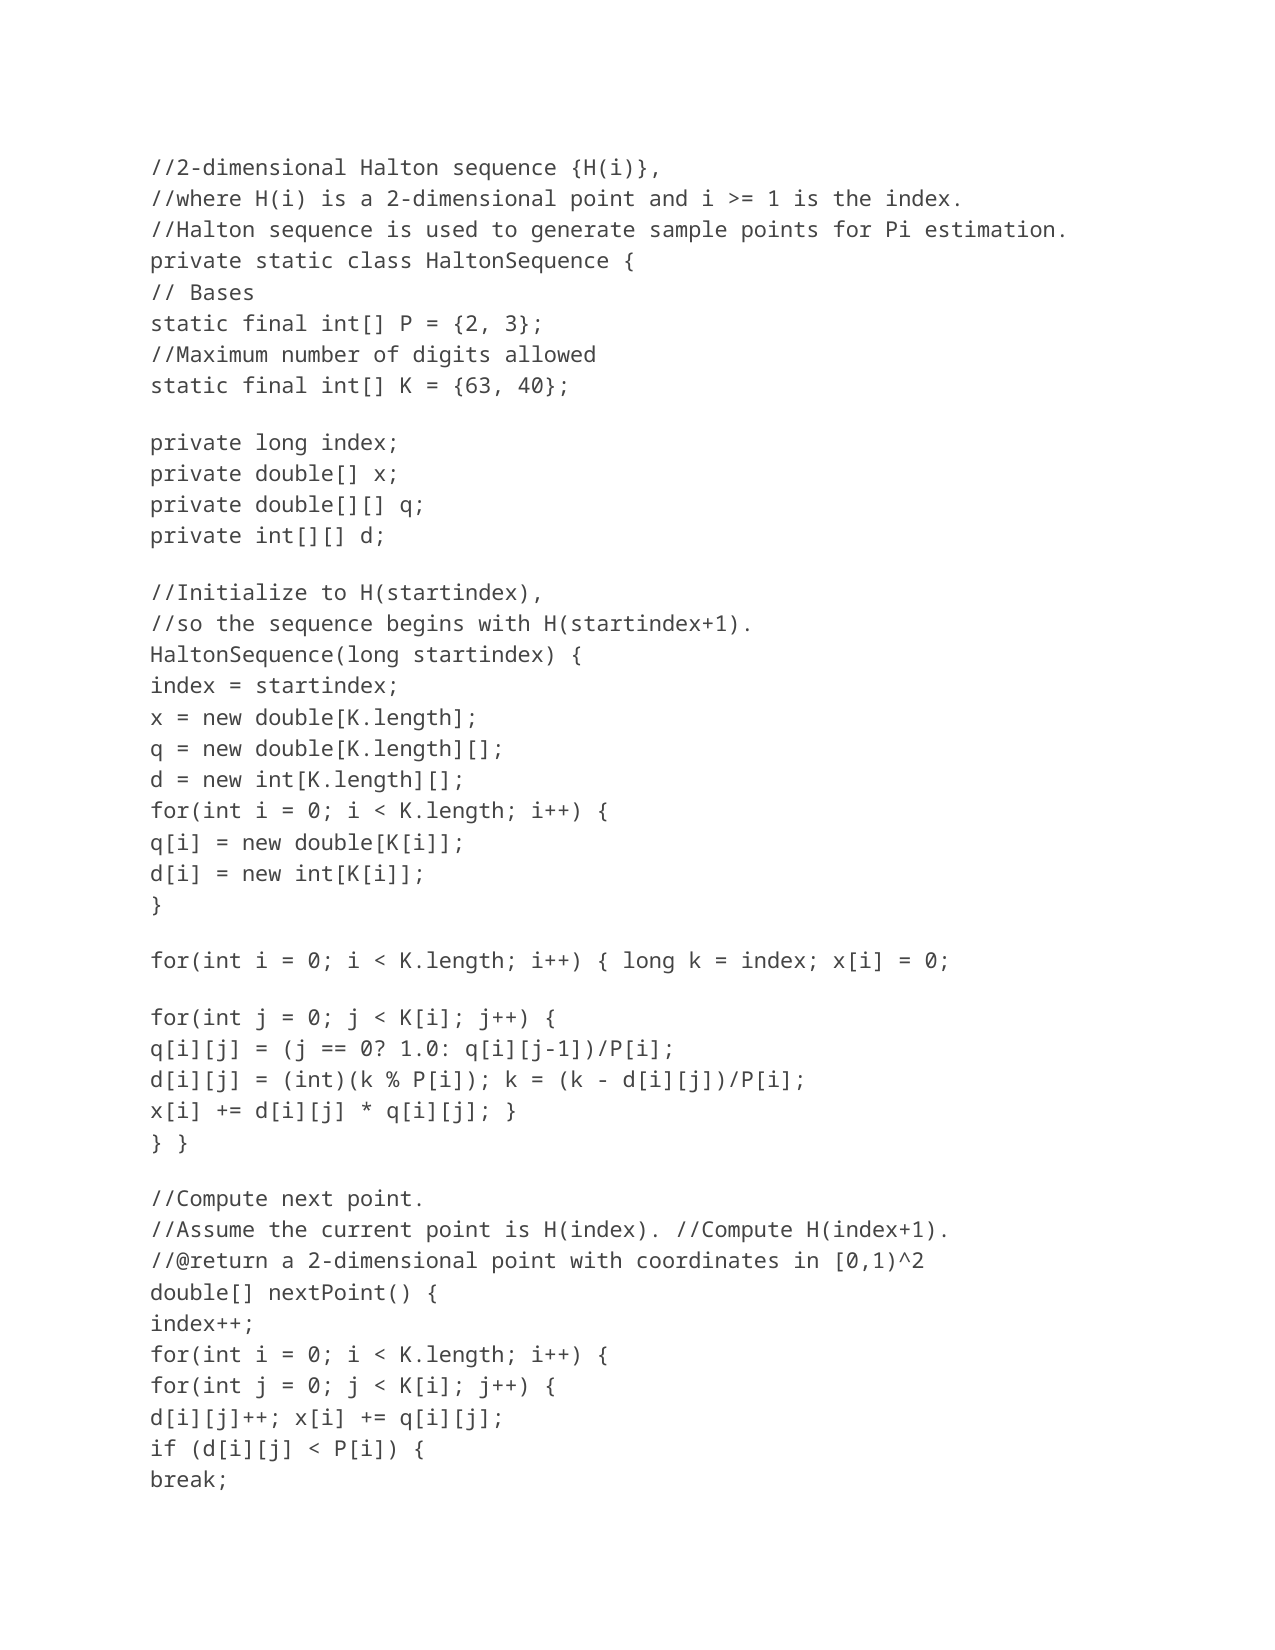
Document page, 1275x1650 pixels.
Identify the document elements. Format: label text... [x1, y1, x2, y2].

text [150, 1181, 1125, 1494]
text private long index; private double[] x; private double[][] q; private int[][] d; [150, 425, 1125, 550]
text for(int j = 0; j < K[i]; j++) { q[i][j] = (j == 0? 1.0: q[i][j-1])/P[i]; d[i][j] = (int)(k % P[i]); k = (k - d[i][j])/P[i]; x[i] += d[i][j] * q[i][j]; } } } [150, 1000, 1125, 1156]
text //Initialize to H(startindex), //so the sequence begins with H(startindex+1). HaltonSequence(long startindex) { index = startindex; x = new double[K.length]; q = new double[K.length][]; d = new int[K.length][]; for(int i = 0; i < K.length; i++) { q[i] = new double[K[i]]; d[i] = new int[K[i]]; } [150, 575, 1125, 919]
text for(int i = 0; i < K.length; i++) { long k = index; x[i] = 0; [150, 944, 1125, 975]
text //2-dimensional Halton sequence {H(i)}, //where H(i) is a 2-dimensional point and i >= 1 is the index. //Halton sequence is used to generate sample points for Pi estimation. private static class HaltonSequence { // Bases static final int[] P = {2, 3}; //Maximum number of digits allowed static final int[] K = {63, 40}; [150, 150, 1125, 400]
